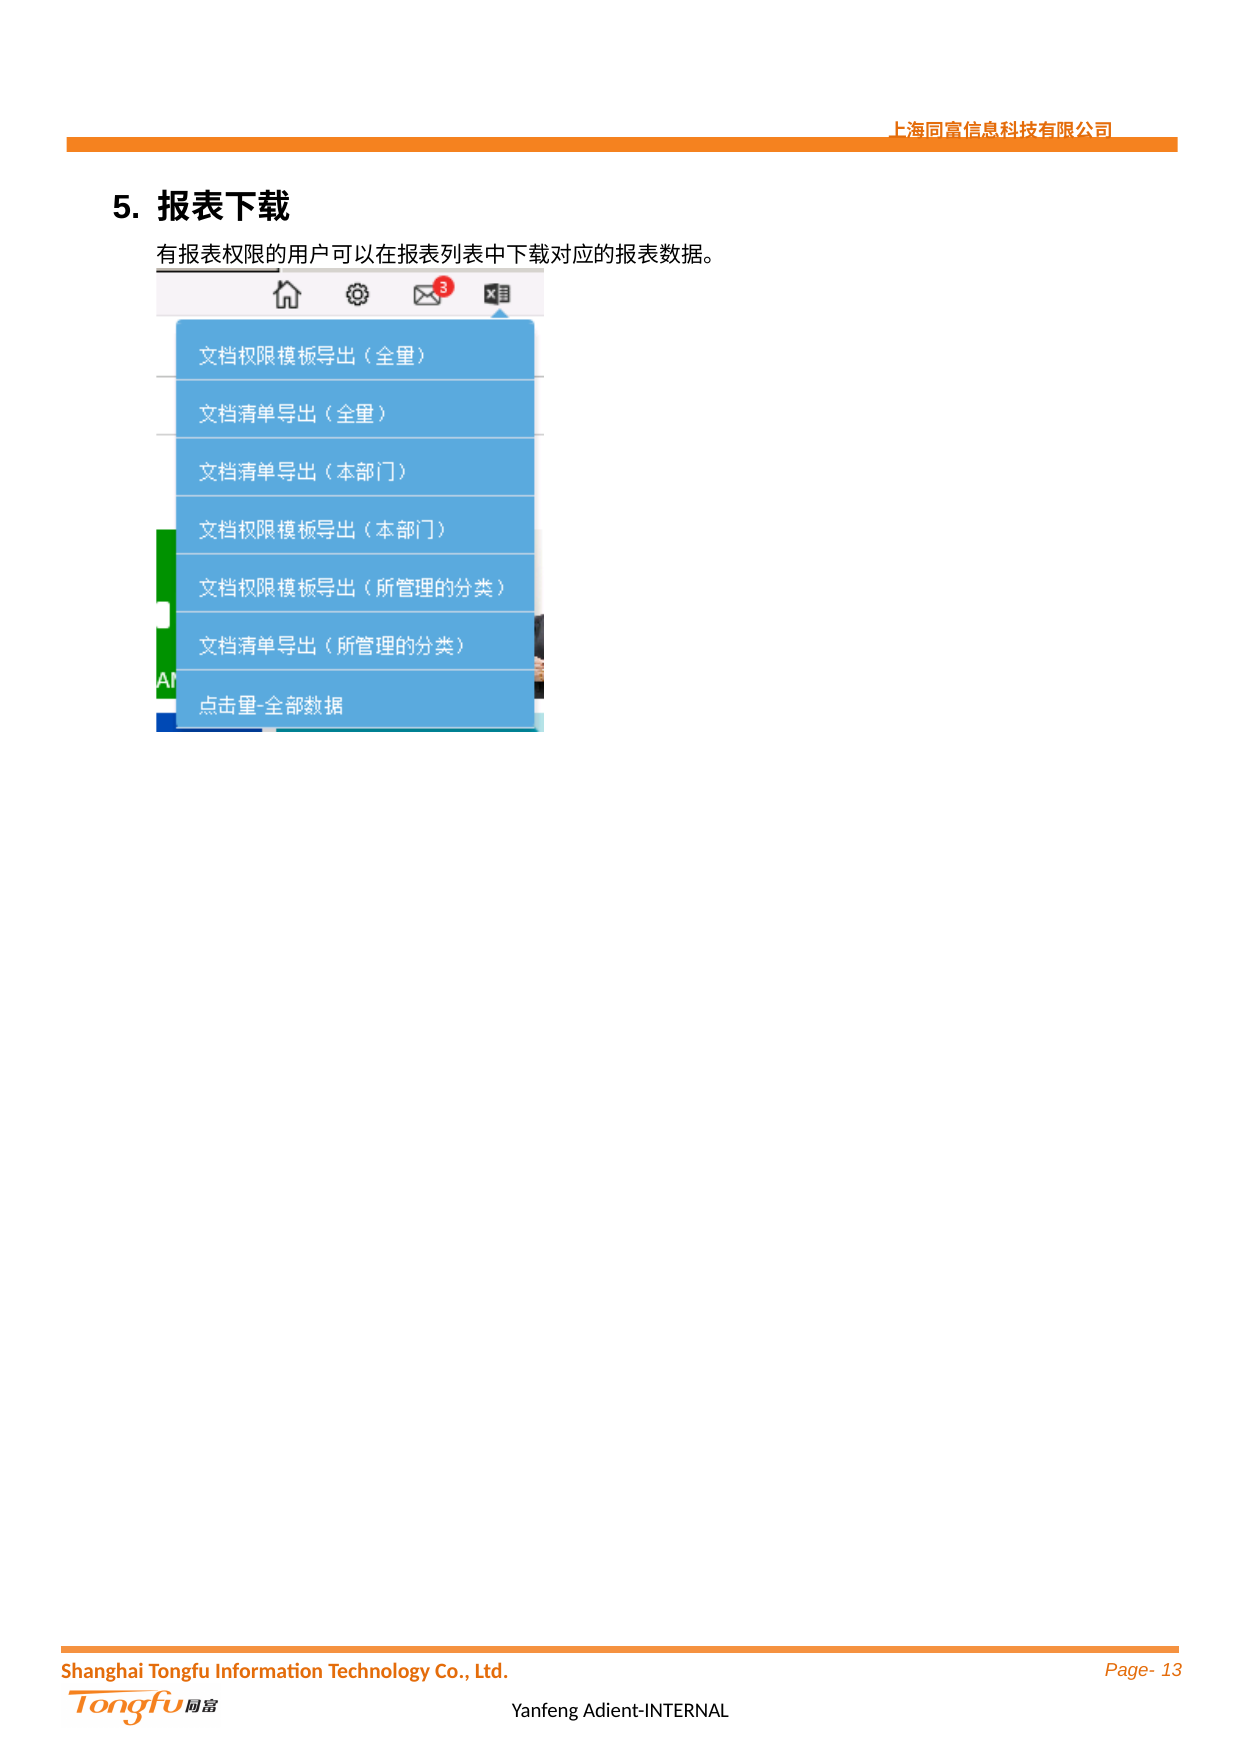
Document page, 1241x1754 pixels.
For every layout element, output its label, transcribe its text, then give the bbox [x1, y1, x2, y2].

picture [66, 137, 1178, 152]
picture [61, 1683, 221, 1728]
subtitle 报表下载 [112, 171, 1128, 236]
text 有报表权限的用户可以在报表列表中下载对应的报表数据。 [112, 236, 1128, 269]
picture [156, 268, 544, 732]
